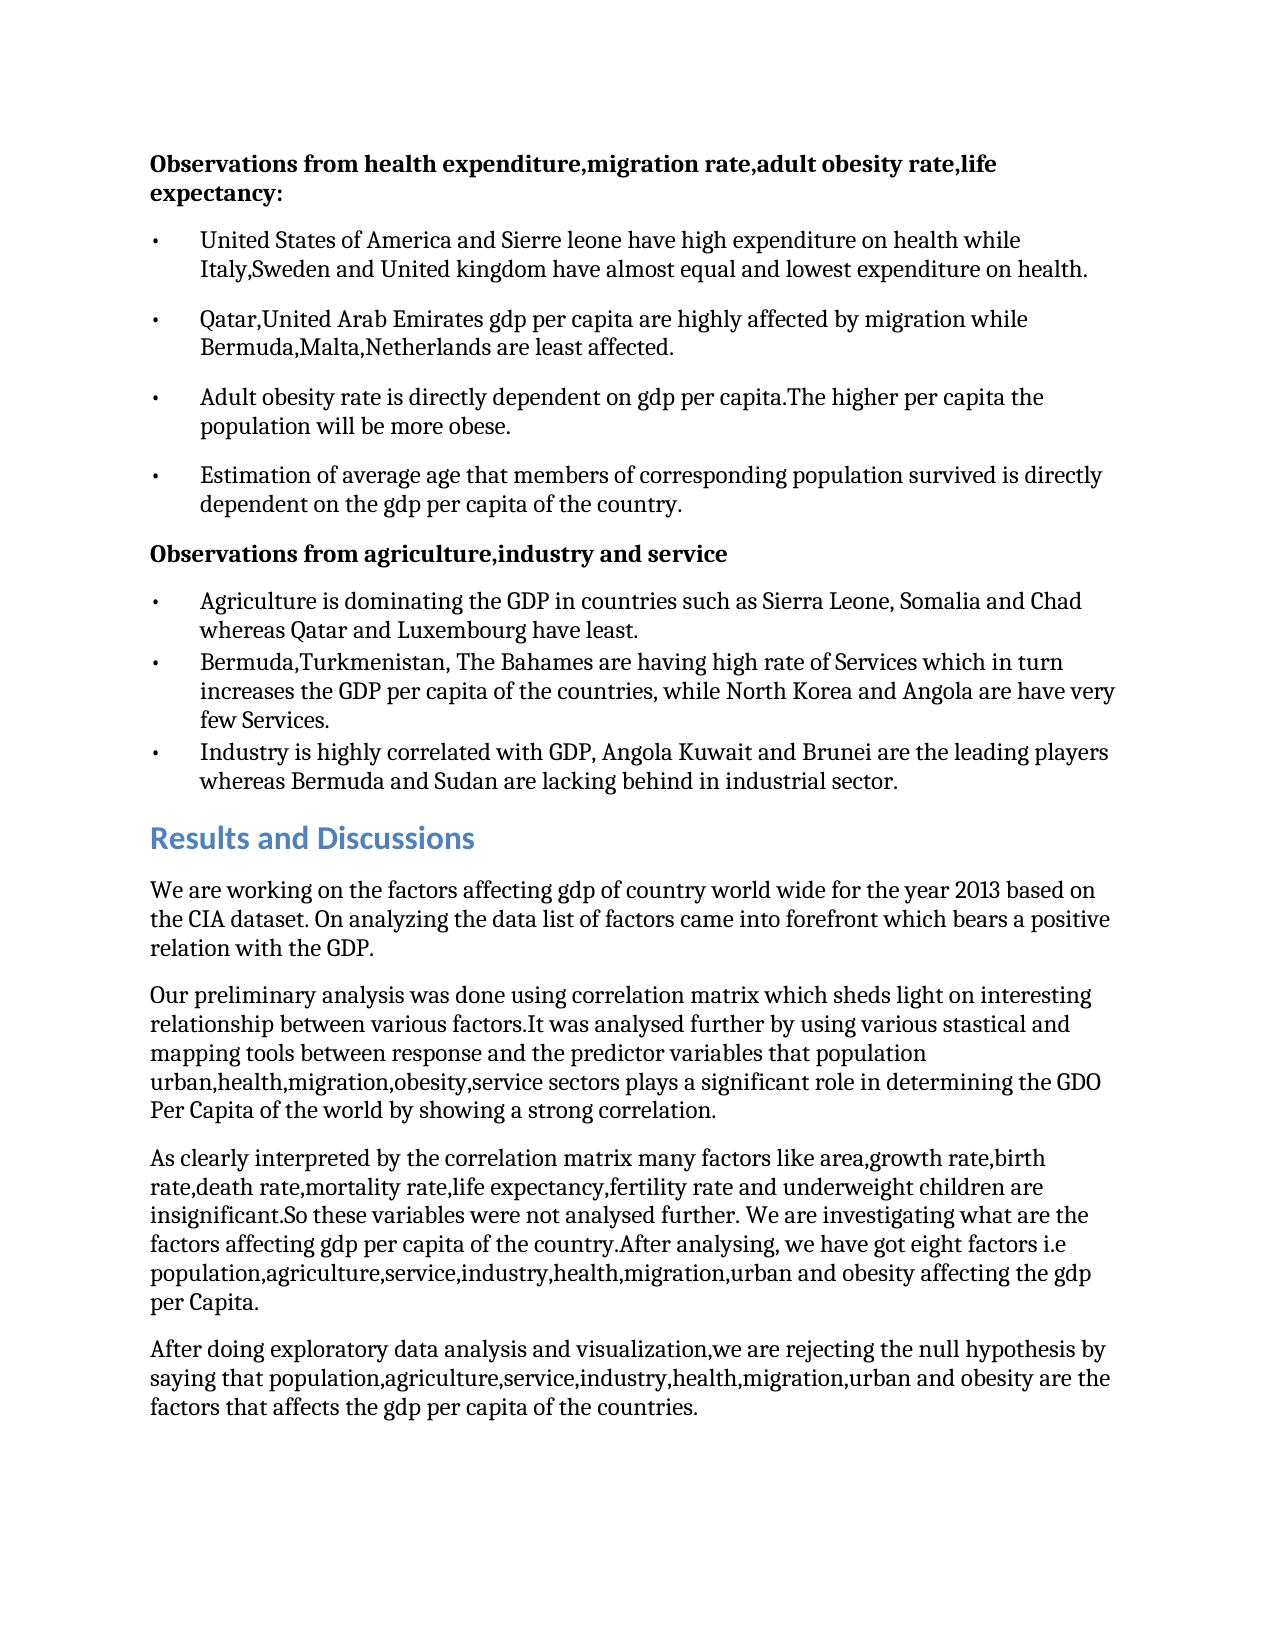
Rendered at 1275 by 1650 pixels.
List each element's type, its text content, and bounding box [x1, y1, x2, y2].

text After doing exploratory data analysis and visualization,we are rejecting the null hypothesis by saying that population,agriculture,service,industry,health,migration,urban and obesity are the factors that affects the gdp per capita of the countries. [150, 1335, 1125, 1421]
text As clearly interpreted by the correlation matrix many factors like area,growth rate,birth rate,death rate,mortality rate,life expectancy,fertility rate and underweight children are insignificant.So these variables were not analysed further. We are investigating what are the factors affecting gdp per capita of the country.After analysing, we have got eight factors i.e population,agriculture,service,industry,health,migration,urban and obesity affecting the gdp per Capita. [150, 1144, 1125, 1316]
text Observations from health expenditure,migration rate,adult obesity rate,life expectancy: [150, 150, 1125, 207]
list Adult obesity rate is directly dependent on gdp per capita.The higher per capita the population will be more obese. [150, 383, 1125, 440]
text We are working on the factors affecting gdp of country world wide for the year 2013 based on the CIA dataset. On analyzing the data list of factors came into forefront which bears a positive relation with the GDP. [150, 876, 1125, 962]
list United States of America and Sierre leone have high expenditure on health while Italy,Sweden and United kingdom have almost equal and lowest expenditure on health. [150, 226, 1125, 284]
text Observations from agriculture,industry and service [150, 539, 1125, 568]
list Industry is highly correlated with GDP, Angola Kuwait and Brunei are the leading players whereas Bermuda and Sudan are lacking behind in industrial sector. [150, 738, 1125, 796]
text Our preliminary analysis was done using correlation matrix which sheds light on interesting relationship between various factors.It was analysed further by using various stastical and mapping tools between response and the predictor variables that population urban,health,migration,obesity,service sectors plays a significant role in determining the GDO Per Capita of the world by showing a strong correlation. [150, 981, 1125, 1125]
subtitle Results and Discussions [150, 817, 1125, 857]
list Qatar,United Arab Emirates gdp per capita are highly affected by migration while Bermuda,Malta,Netherlands are least affected. [150, 304, 1125, 362]
list Estimation of average age that members of corresponding population survived is directly dependent on the gdp per capita of the country. [150, 461, 1125, 519]
list Agriculture is dominating the GDP in countries such as Sierra Leone, Somalia and Chad whereas Qatar and Luxembourg have least. [150, 587, 1125, 644]
list Bermuda,Turkmenistan, The Bahames are having high rate of Services which in turn increases the GDP per capita of the countries, while North Korea and Angola are have very few Services. [150, 648, 1125, 734]
